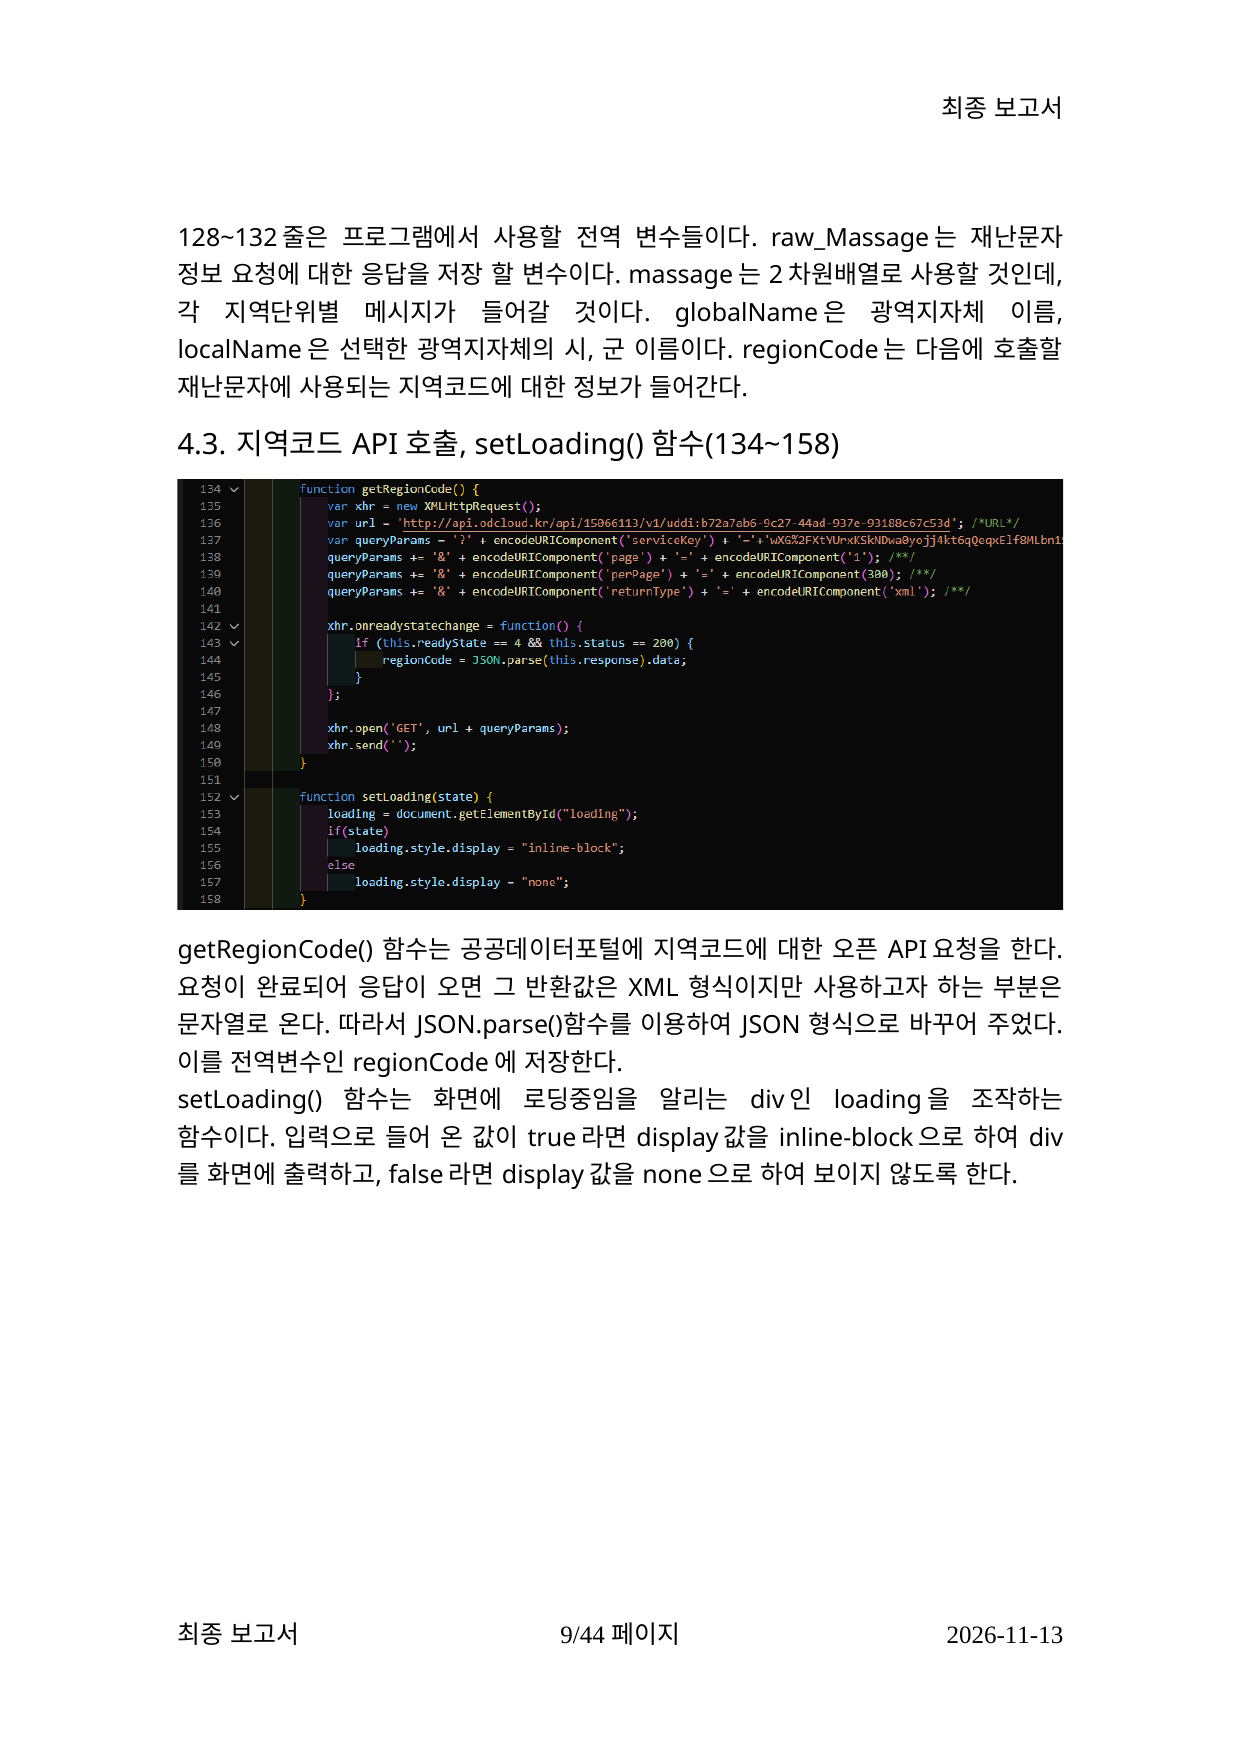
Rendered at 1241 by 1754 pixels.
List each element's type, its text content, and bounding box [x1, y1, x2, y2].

text 지역코드 API 호출, setLoading() 함수(134~158) [177, 404, 1063, 479]
text getRegionCode() 함수는 공공데이터포털에 지역코드에 대한 오픈 API요청을 한다. 요청이 완료되어 응답이 오면 그 반환값은 XML 형식이지만 사용하고자 하는 부분은 문자열로 온다. 따라서 JSON.parse()함수를 이용하여 JSON 형식으로 바꾸어 주었다. 이를 전역변수인 regionCode에 저장한다. [177, 929, 1063, 1079]
picture [177, 479, 1064, 910]
text setLoading() 함수는 화면에 로딩중임을 알리는 div인 loading을 조작하는 함수이다. 입력으로 들어 온 값이 true라면 display값을 inline-block으로 하여 div를 화면에 출력하고, false라면 display값을 none으로 하여 보이지 않도록 한다. [177, 1079, 1063, 1192]
text 128~132줄은 프로그램에서 사용할 전역 변수들이다. raw_Massage는 재난문자 정보 요청에 대한 응답을 저장 할 변수이다. massage는 2차원배열로 사용할 것인데, 각 지역단위별 메시지가 들어갈 것이다. globalName은 광역지자체 이름, localName은 선택한 광역지자체의 시, 군 이름이다. regionCode는 다음에 호출할 재난문자에 사용되는 지역코드에 대한 정보가 들어간다. [177, 217, 1063, 404]
